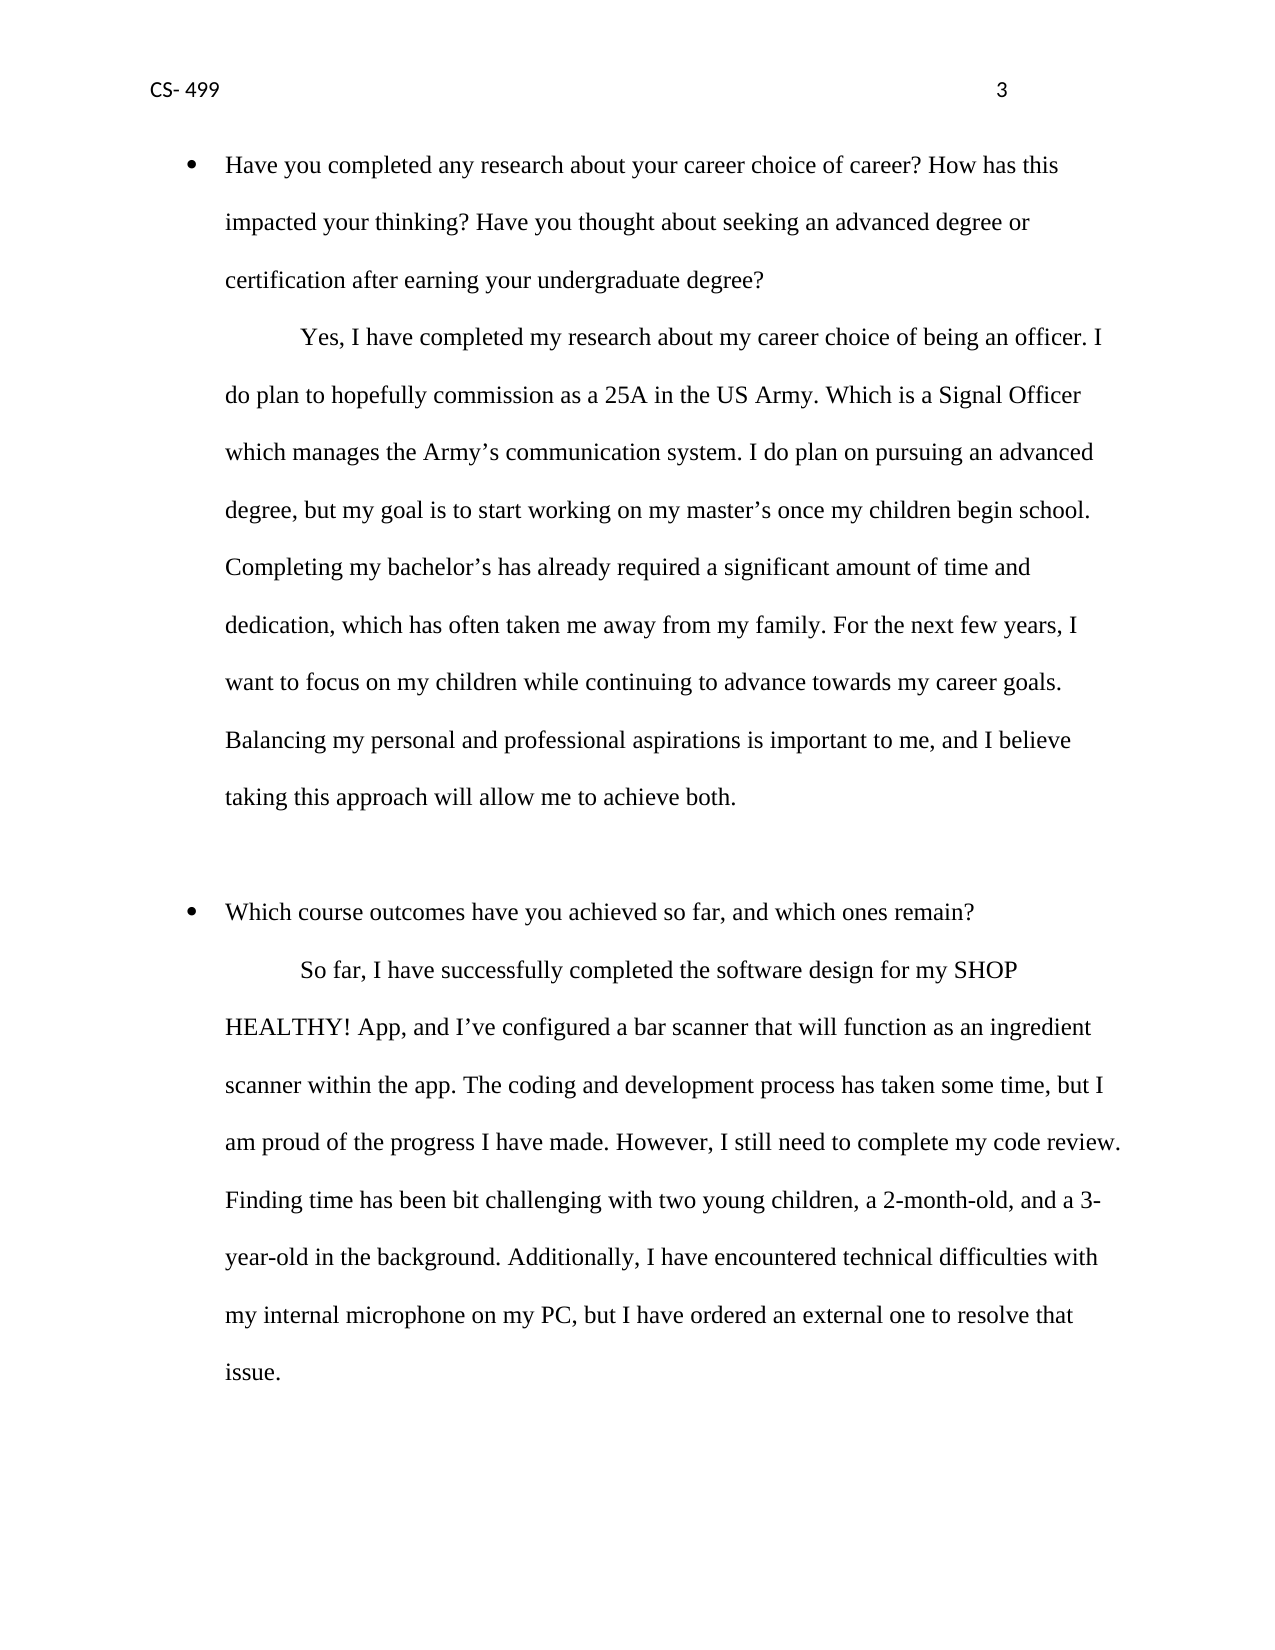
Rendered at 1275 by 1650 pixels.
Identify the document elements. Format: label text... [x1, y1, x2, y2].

list So far, I have successfully completed the software design for my SHOP HEALTHY! App, and I’ve configured a bar scanner that will function as an ingredient scanner within the app. The coding and development process has taken some time, but I am proud of the progress I have made. However, I still need to complete my code review. Finding time has been bit challenging with two young children, a 2-month-old, and a 3-year-old in the background. Additionally, I have encountered technical difficulties with my internal microphone on my PC, but I have ordered an external one to resolve that issue. [225, 955, 1125, 1386]
list Which course outcomes have you achieved so far, and which ones remain? [187, 897, 1125, 926]
list Have you completed any research about your career choice of career? How has this impacted your thinking? Have you thought about seeking an advanced degree or certification after earning your undergraduate degree? [187, 150, 1125, 294]
list Yes, I have completed my research about my career choice of being an officer. I do plan to hopefully commission as a 25A in the US Army. Which is a Signal Officer which manages the Army’s communication system. I do plan on pursuing an advanced degree, but my goal is to start working on my master’s once my children begin school. Completing my bachelor’s has already required a significant amount of time and dedication, which has often taken me away from my family. For the next few years, I want to focus on my children while continuing to advance towards my career goals. Balancing my personal and professional aspirations is important to me, and I believe taking this approach will allow me to achieve both. [225, 322, 1125, 811]
